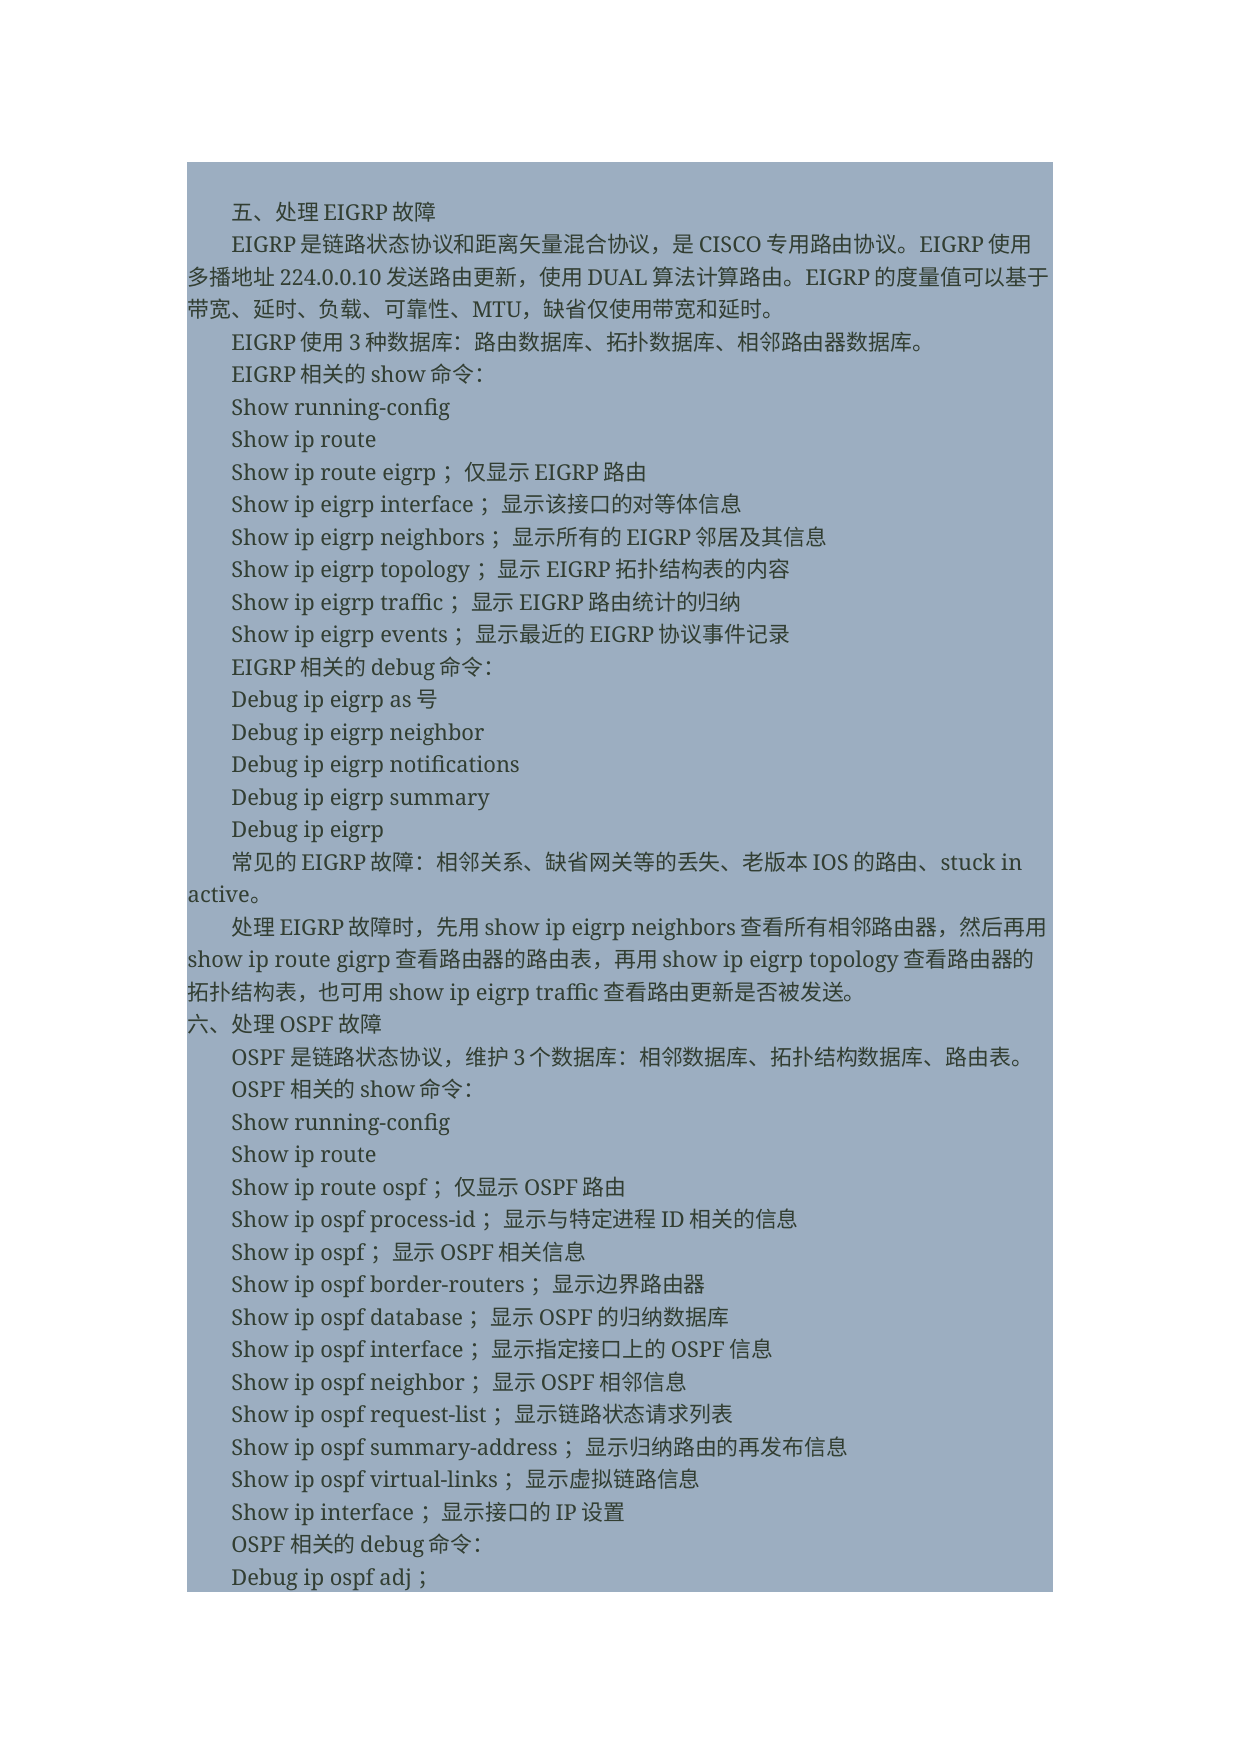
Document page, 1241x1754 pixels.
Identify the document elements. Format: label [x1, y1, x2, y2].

text [187, 162, 1053, 1592]
